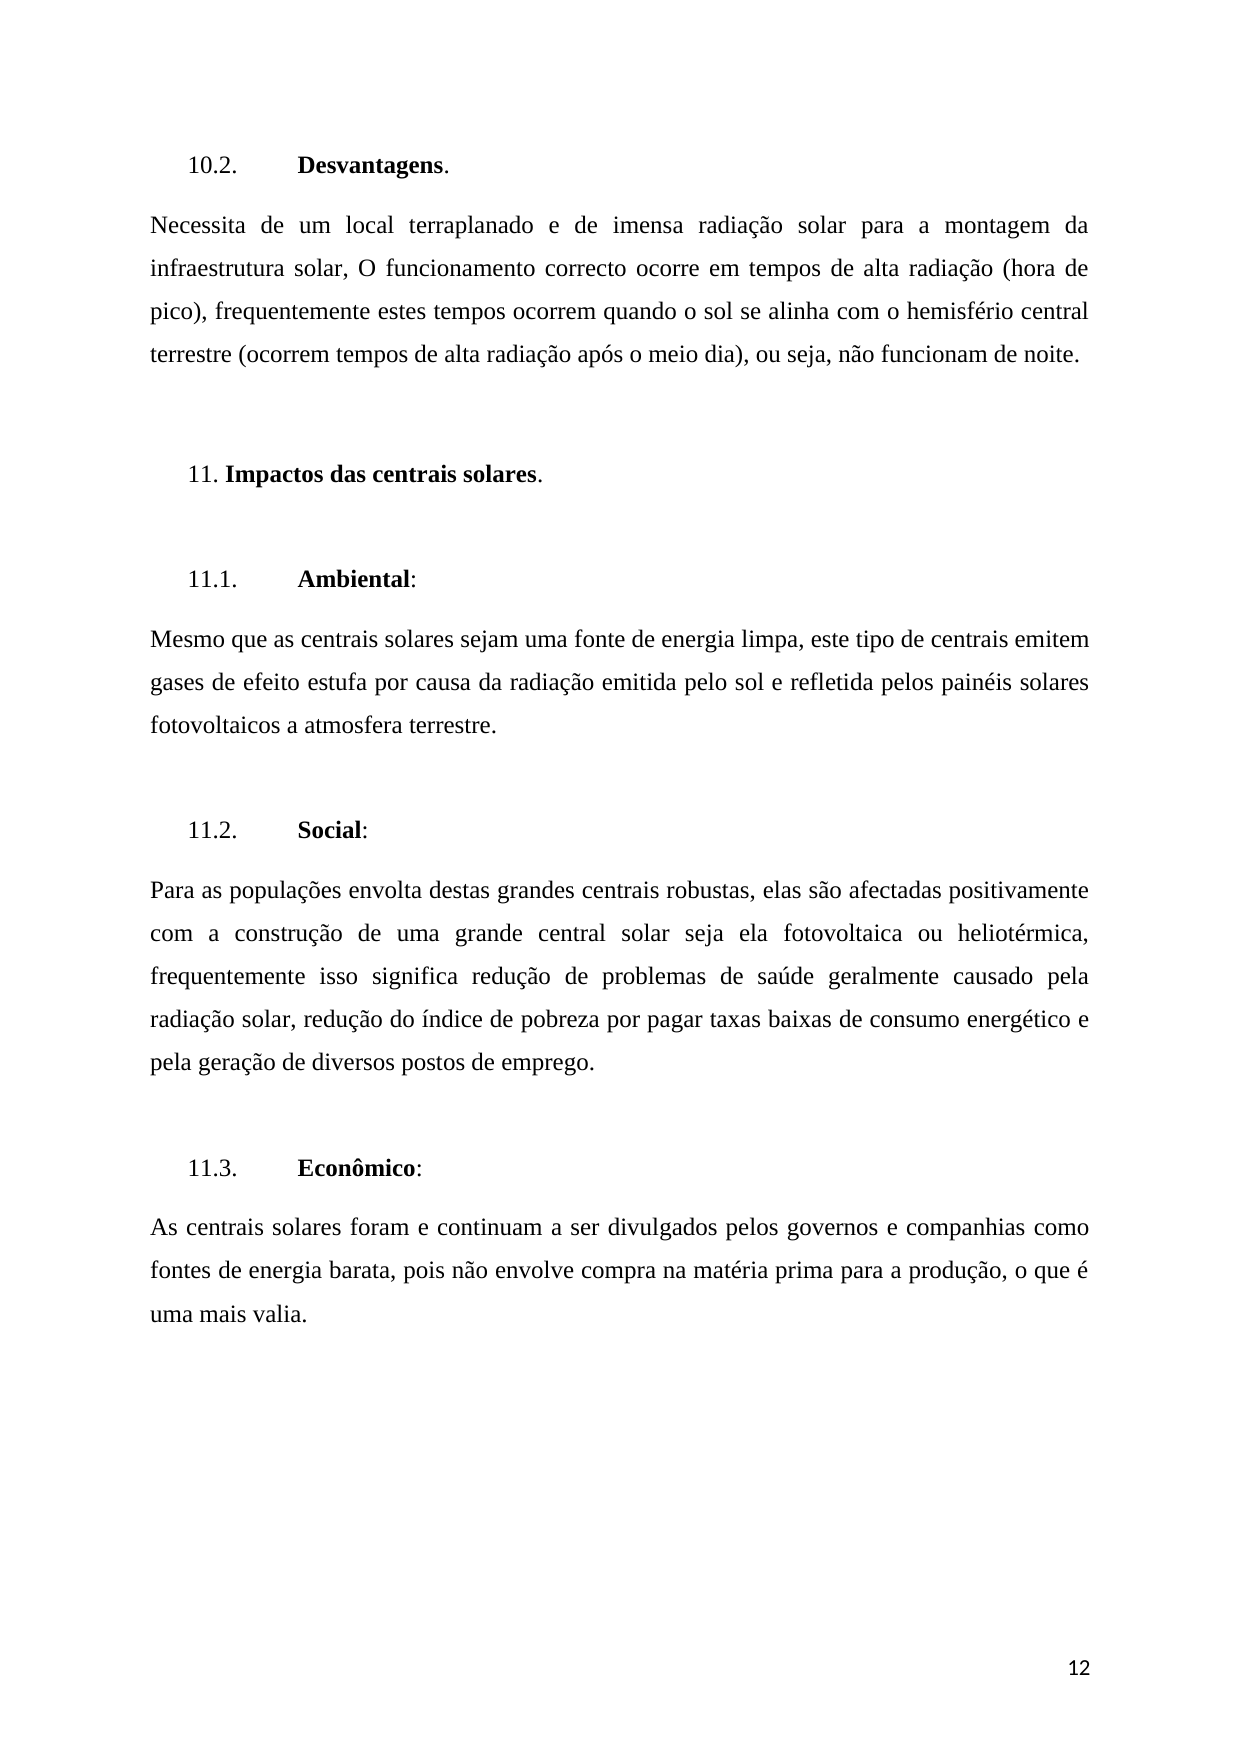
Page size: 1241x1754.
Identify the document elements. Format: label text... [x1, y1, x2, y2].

list Ambiental: [187, 564, 1090, 593]
list Desvantagens. [187, 150, 1090, 179]
text Necessita de um local terraplanado e de imensa radiação solar para a montagem da infraestrutura solar, O funcionamento correcto ocorre em tempos de alta radiação (hora de pico), frequentemente estes tempos ocorrem quando o sol se alinha com o hemisfério central terrestre (ocorrem tempos de alta radiação após o meio dia), ou seja, não funcionam de noite. [150, 210, 1090, 368]
text Mesmo que as centrais solares sejam uma fonte de energia limpa, este tipo de centrais emitem gases de efeito estufa por causa da radiação emitida pelo sol e refletida pelos painéis solares fotovoltaicos a atmosfera terrestre. [150, 624, 1090, 739]
text Para as populações envolta destas grandes centrais robustas, elas são afectadas positivamente com a construção de uma grande central solar seja ela fotovoltaica ou heliotérmica, frequentemente isso significa redução de problemas de saúde geralmente causado pela radiação solar, redução do índice de pobreza por pagar taxas baixas de consumo energético e pela geração de diversos postos de emprego. [150, 875, 1090, 1076]
list Econômico: [187, 1153, 1090, 1181]
list Social: [187, 815, 1090, 844]
list Impactos das centrais solares. [187, 459, 1090, 487]
text As centrais solares foram e continuam a ser divulgados pelos governos e companhias como fontes de energia barata, pois não envolve compra na matéria prima para a produção, o que é uma mais valia. [150, 1212, 1090, 1327]
